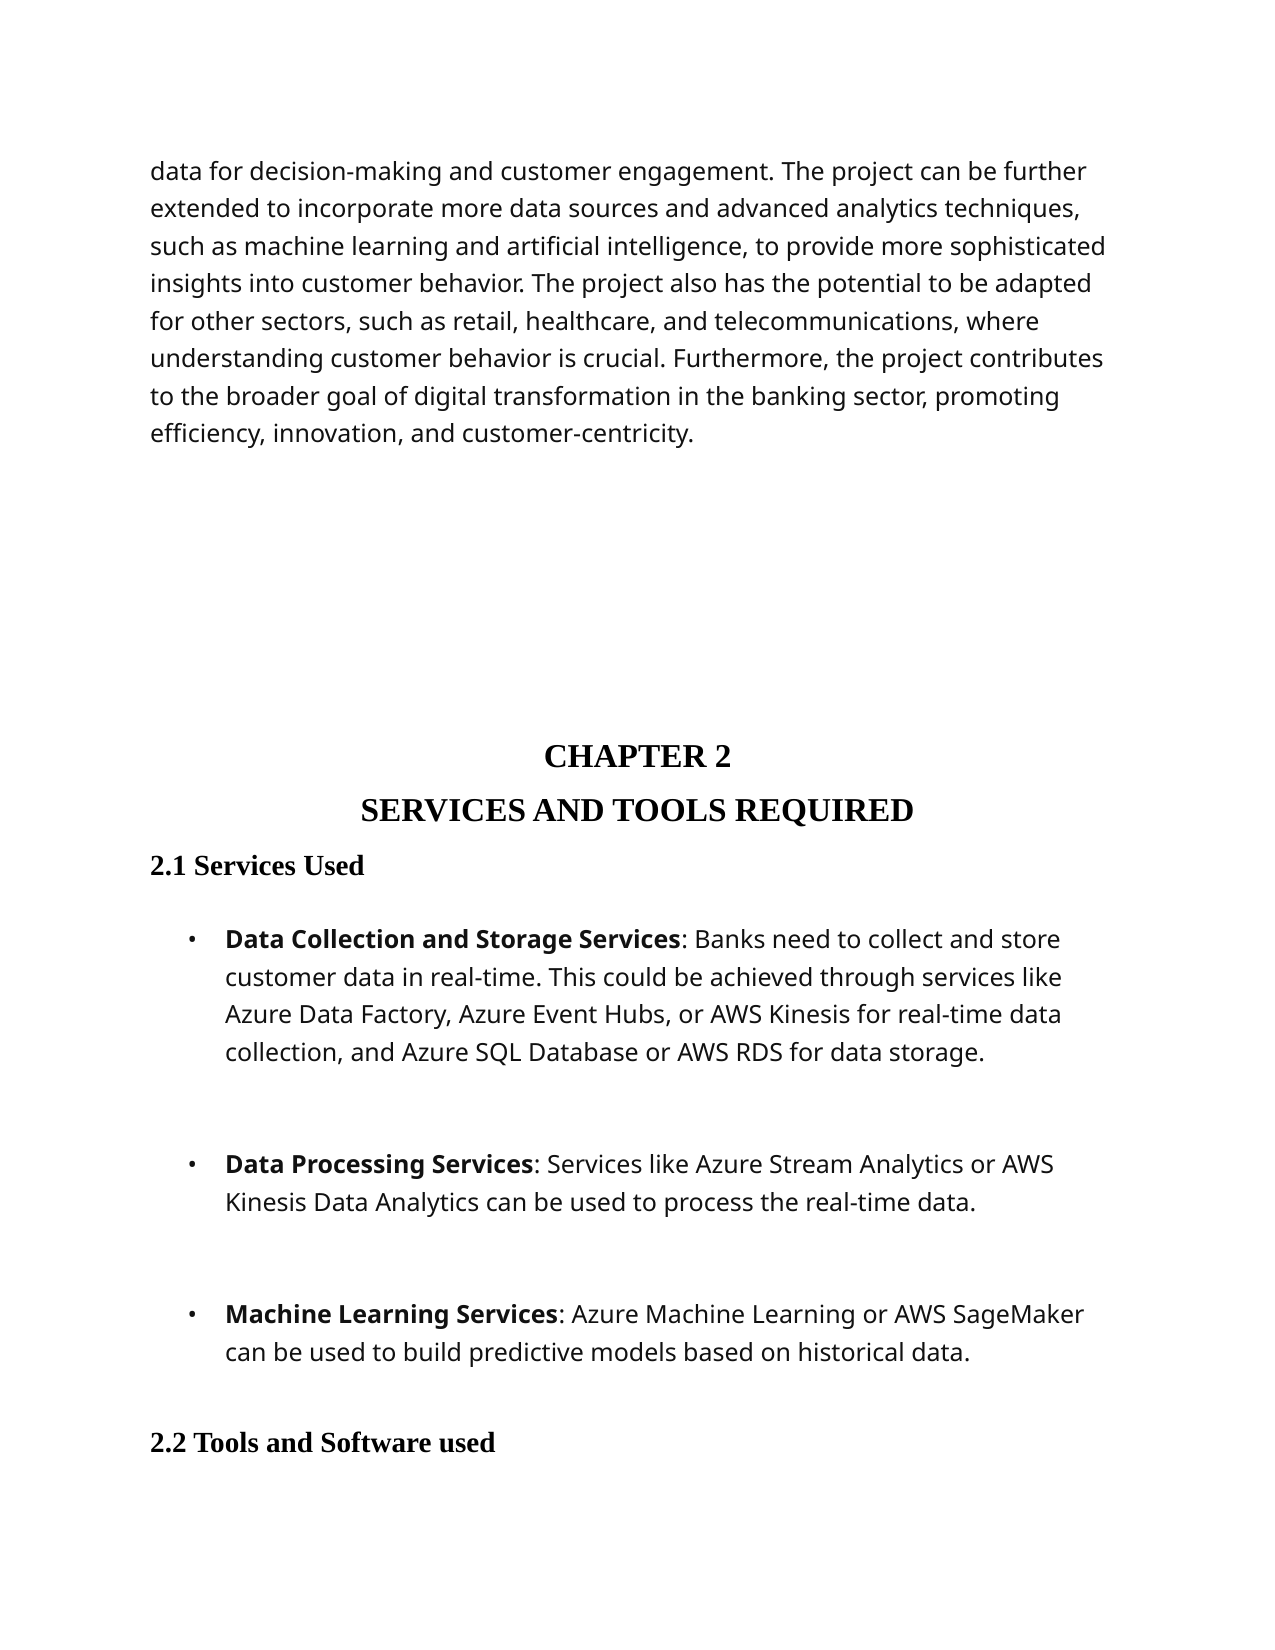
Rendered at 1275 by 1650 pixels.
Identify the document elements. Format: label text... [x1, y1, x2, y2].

list Data Collection and Storage Services: Banks need to collect and store customer data in real-time. This could be achieved through services like Azure Data Factory, Azure Event Hubs, or AWS Kinesis for real-time data collection, and Azure SQL Database or AWS RDS for data storage. [187, 919, 1127, 1069]
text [150, 150, 1125, 450]
list Data Processing Services: Services like Azure Stream Analytics or AWS Kinesis Data Analytics can be used to process the real-time data. [187, 1144, 1127, 1219]
text SERVICES AND TOOLS REQUIRED [150, 792, 1125, 829]
list Machine Learning Services: Azure Machine Learning or AWS SageMaker can be used to build predictive models based on historical data. [187, 1294, 1127, 1369]
text CHAPTER 2 [150, 737, 1125, 775]
text 2.1 Services Used [150, 846, 1125, 883]
text 2.2 Tools and Software used [150, 1423, 1125, 1460]
